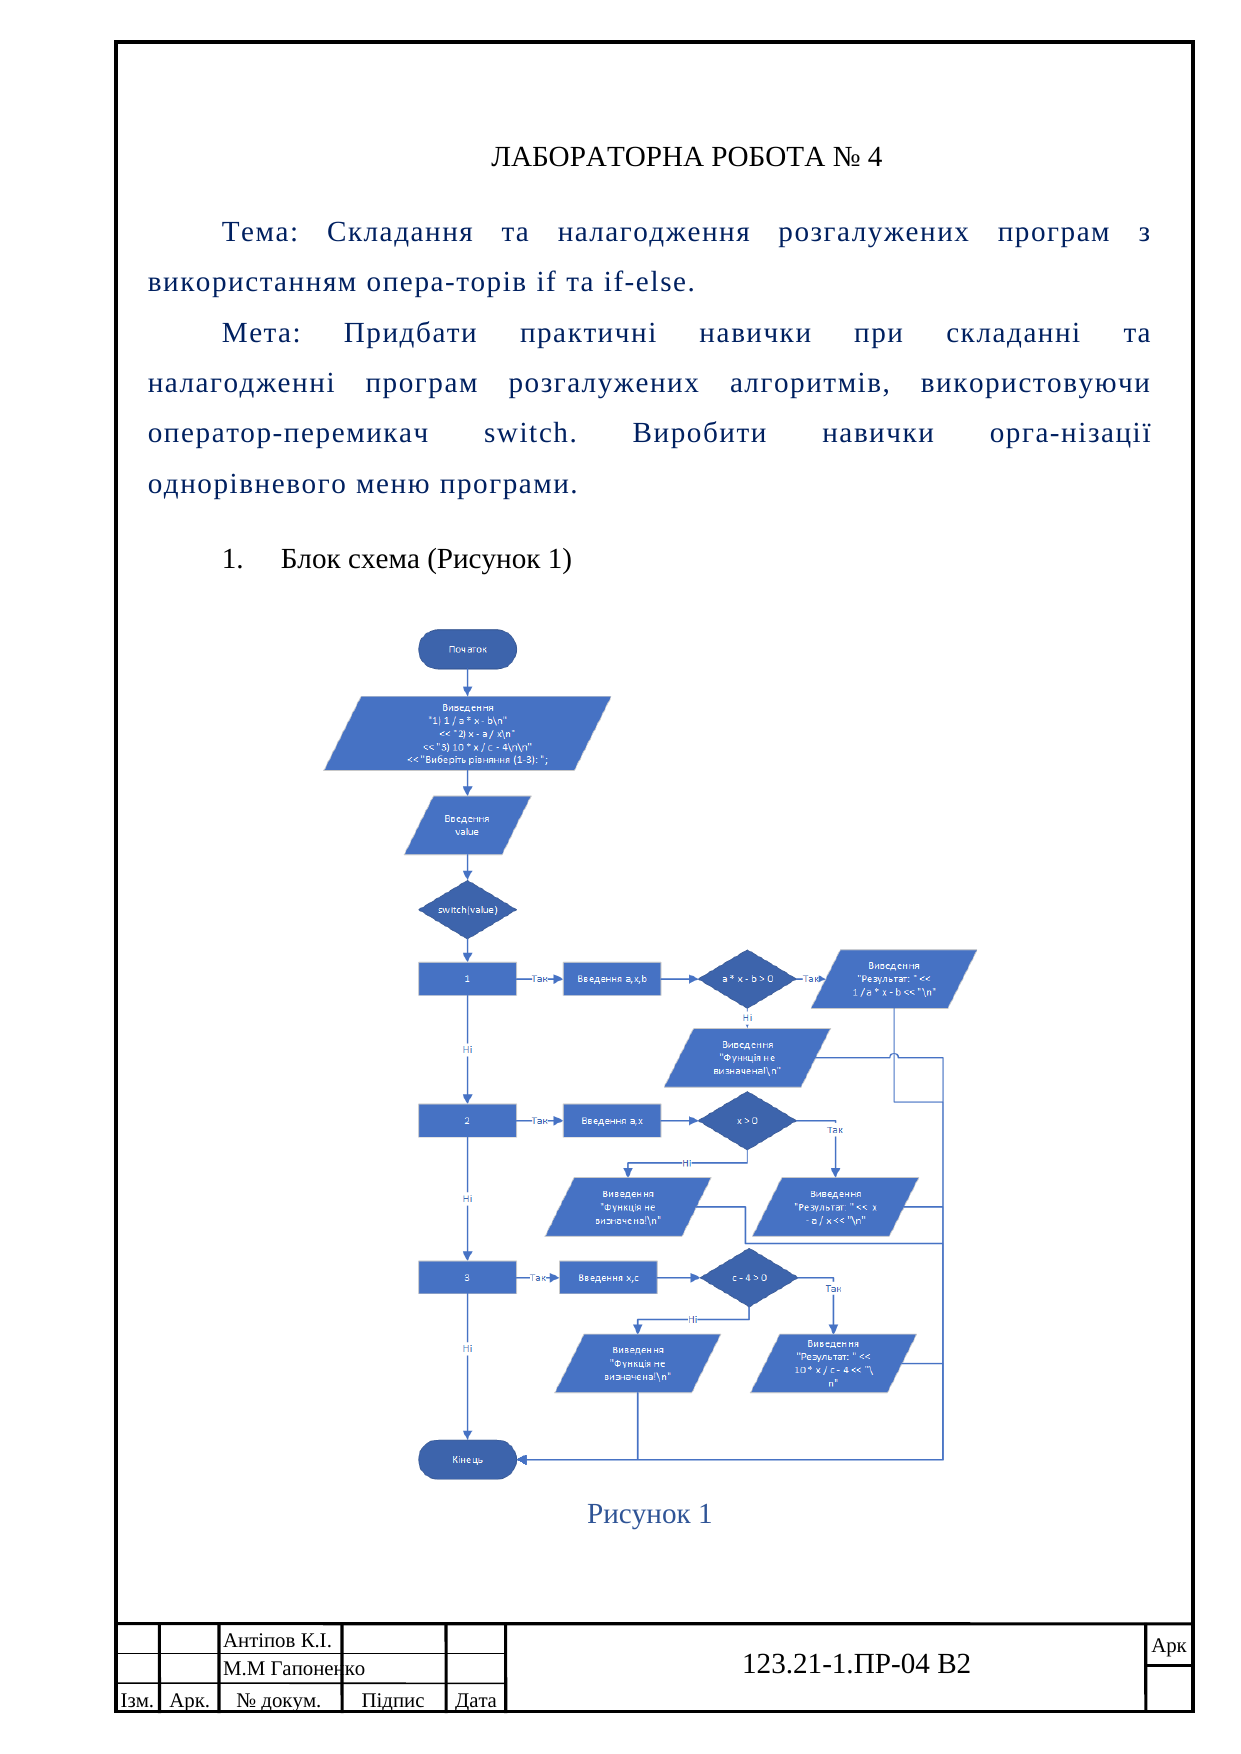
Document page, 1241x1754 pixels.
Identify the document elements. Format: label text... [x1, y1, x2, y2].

text Рисунок 1 [148, 1496, 1152, 1530]
list Блок схема (Рисунок 1) [148, 541, 1152, 575]
text Мета: Придбати практичні навички при складанні та налагодженні програм розгалужених алгоритмів, використовуючи оператор-перемикач switch. Виробити навички орга-нізації однорівневого меню програми. [148, 315, 1152, 499]
text Тема: Складання та налагодження розгалужених програм з використанням опера-торів if та if-else. [148, 214, 1152, 298]
picture [322, 628, 978, 1480]
text ЛАБОРАТОРНА РОБОТА № 4 [148, 139, 1152, 172]
